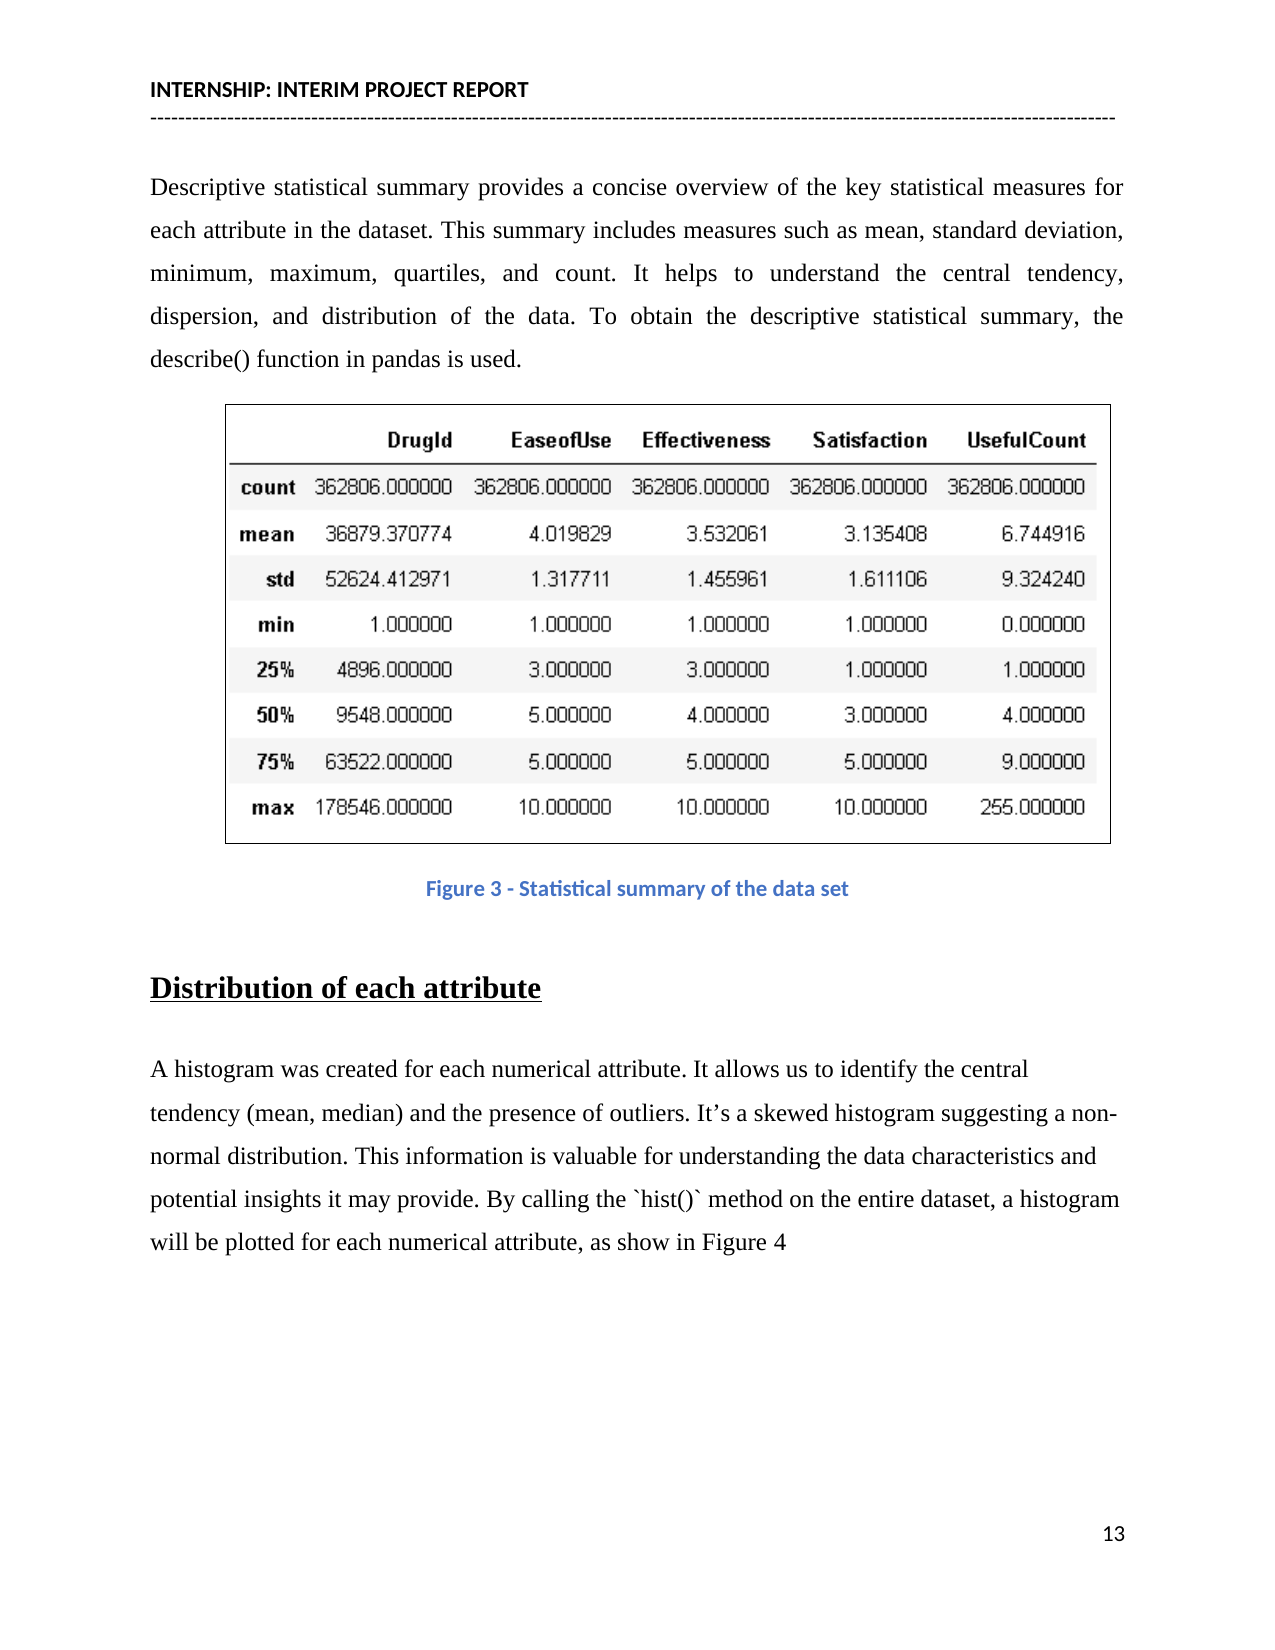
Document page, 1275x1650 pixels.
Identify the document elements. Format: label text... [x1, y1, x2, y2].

text Figure 3 - Statistical summary of the data set [150, 874, 1125, 902]
text A histogram was created for each numerical attribute. It allows us to identify the central tendency (mean, median) and the presence of outliers. It’s a skewed histogram suggesting a non-normal distribution. This information is valuable for understanding the data characteristics and potential insights it may provide. By calling the `hist()` method on the entire dataset, a histogram will be plotted for each numerical attribute, as show in Figure 4 [150, 1054, 1125, 1256]
text Distribution of each attribute [150, 969, 1125, 1005]
text Descriptive statistical summary provides a concise overview of the key statistical measures for each attribute in the dataset. This summary includes measures such as mean, standard deviation, minimum, maximum, quartiles, and count. It helps to understand the central tendency, dispersion, and distribution of the data. To obtain the descriptive statistical summary, the describe() function in pandas is used. [150, 172, 1125, 373]
picture [226, 405, 1110, 843]
